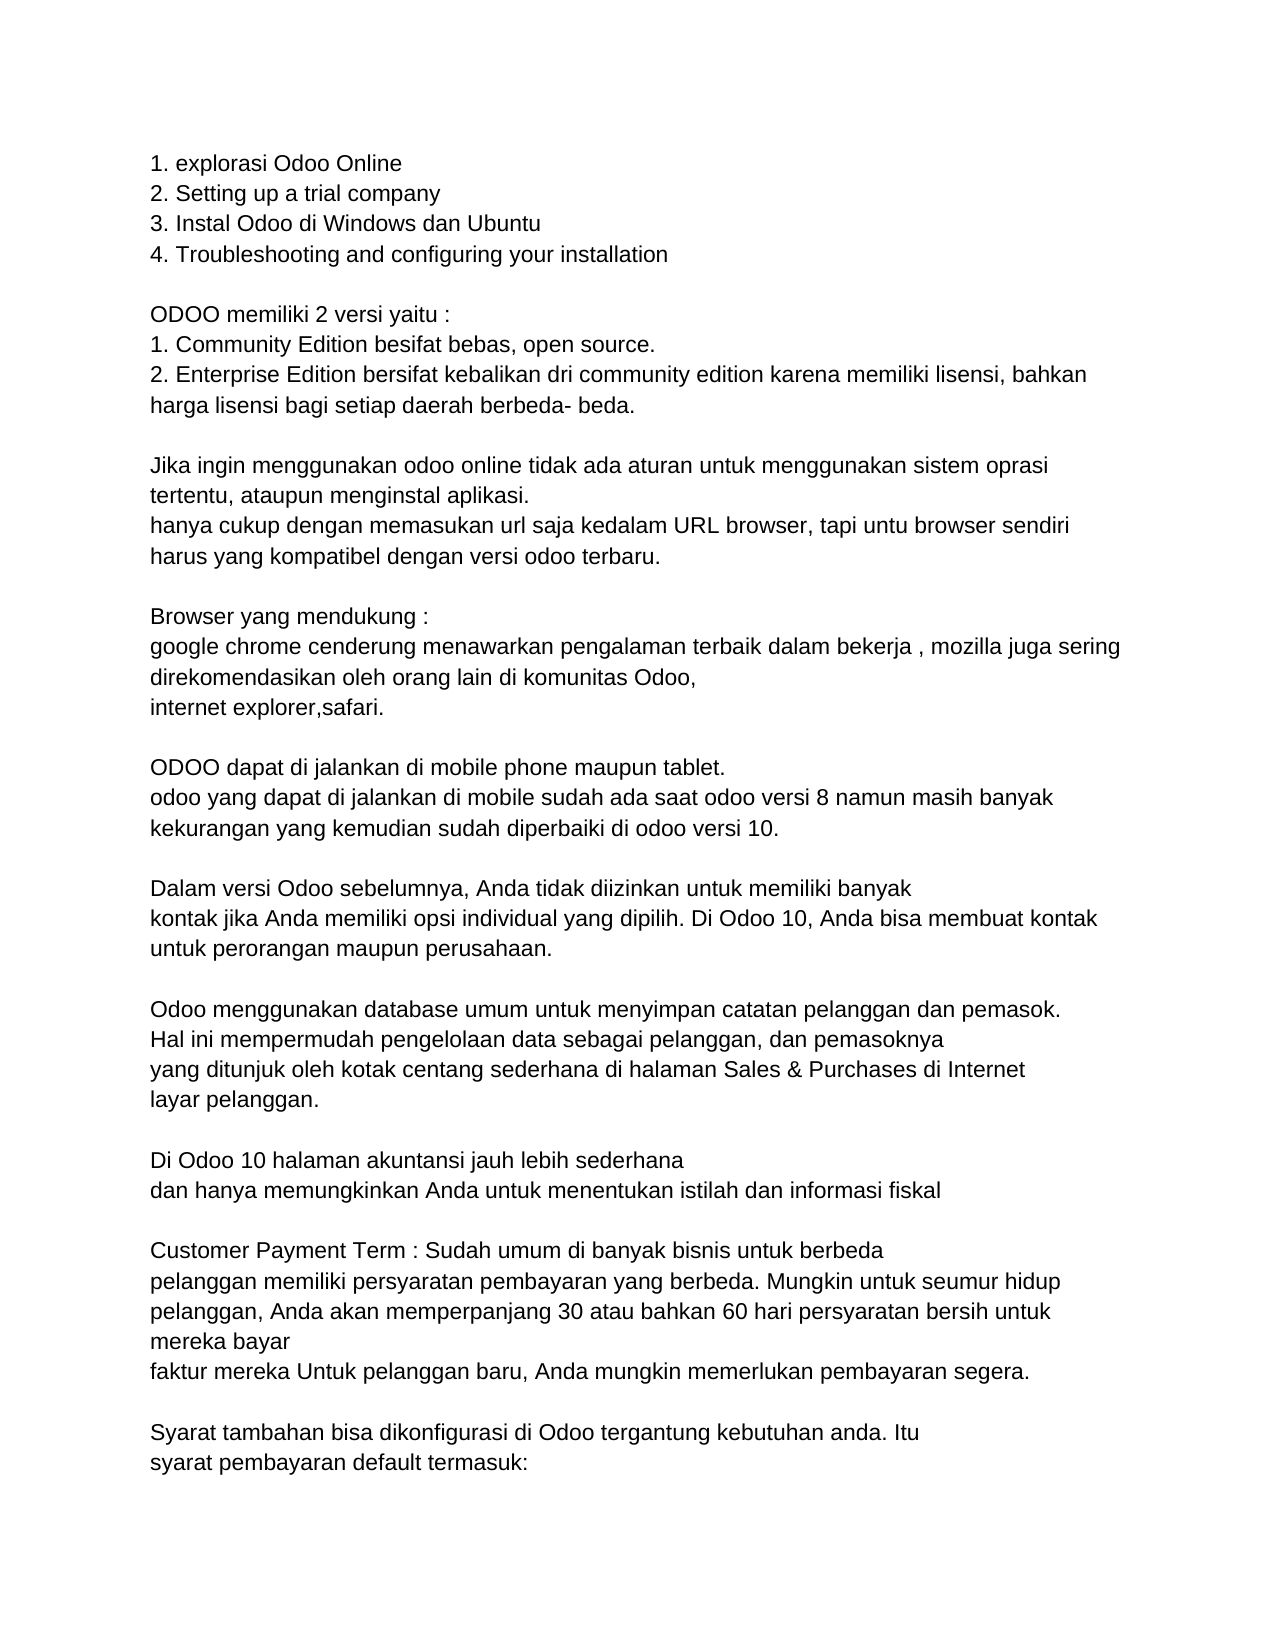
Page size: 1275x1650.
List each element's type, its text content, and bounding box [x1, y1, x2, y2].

text Dalam versi Odoo sebelumnya, Anda tidak diizinkan untuk memiliki banyak [150, 875, 1125, 901]
text Browser yang mendukung : [150, 603, 1125, 629]
text pelanggan, Anda akan memperpanjang 30 atau bahkan 60 hari persyaratan bersih untuk mereka bayar [150, 1298, 1125, 1354]
text layar pelanggan. [150, 1086, 1125, 1113]
text Jika ingin menggunakan odoo online tidak ada aturan untuk menggunakan sistem oprasi tertentu, ataupun menginstal aplikasi. [150, 452, 1125, 509]
text syarat pembayaran default termasuk: [150, 1449, 1125, 1475]
text ODOO memiliki 2 versi yaitu : [150, 301, 1125, 327]
text faktur mereka Untuk pelanggan baru, Anda mungkin memerlukan pembayaran segera. [150, 1358, 1125, 1385]
text odoo yang dapat di jalankan di mobile sudah ada saat odoo versi 8 namun masih banyak kekurangan yang kemudian sudah diperbaiki di odoo versi 10. [150, 784, 1125, 841]
text ODOO dapat di jalankan di mobile phone maupun tablet. [150, 754, 1125, 781]
text Odoo menggunakan database umum untuk menyimpan catatan pelanggan dan pemasok. [150, 996, 1125, 1022]
text 2. Enterprise Edition bersifat kebalikan dri community edition karena memiliki lisensi, bahkan harga lisensi bagi setiap daerah berbeda- beda. [150, 361, 1125, 418]
text Customer Payment Term : Sudah umum di banyak bisnis untuk berbeda [150, 1237, 1125, 1264]
text hanya cukup dengan memasukan url saja kedalam URL browser, tapi untu browser sendiri harus yang kompatibel dengan versi odoo terbaru. [150, 512, 1125, 569]
text dan hanya memungkinkan Anda untuk menentukan istilah dan informasi fiskal [150, 1177, 1125, 1203]
text Di Odoo 10 halaman akuntansi jauh lebih sederhana [150, 1147, 1125, 1173]
text google chrome cenderung menawarkan pengalaman terbaik dalam bekerja , mozilla juga sering direkomendasikan oleh orang lain di komunitas Odoo, [150, 633, 1125, 690]
text 3. Instal Odoo di Windows dan Ubuntu [150, 210, 1125, 237]
text pelanggan memiliki persyaratan pembayaran yang berbeda. Mungkin untuk seumur hidup [150, 1268, 1125, 1294]
text internet explorer,safari. [150, 694, 1125, 720]
text kontak jika Anda memiliki opsi individual yang dipilih. Di Odoo 10, Anda bisa membuat kontak untuk perorangan maupun perusahaan. [150, 905, 1125, 962]
text 2. Setting up a trial company [150, 180, 1125, 207]
text yang ditunjuk oleh kotak centang sederhana di halaman Sales & Purchases di Internet [150, 1056, 1125, 1083]
text Hal ini mempermudah pengelolaan data sebagai pelanggan, dan pemasoknya [150, 1026, 1125, 1052]
text Syarat tambahan bisa dikonfigurasi di Odoo tergantung kebutuhan anda. Itu [150, 1419, 1125, 1445]
text 1. explorasi Odoo Online [150, 150, 1125, 176]
text 1. Community Edition besifat bebas, open source. [150, 331, 1125, 358]
text 4. Troubleshooting and configuring your installation [150, 241, 1125, 267]
